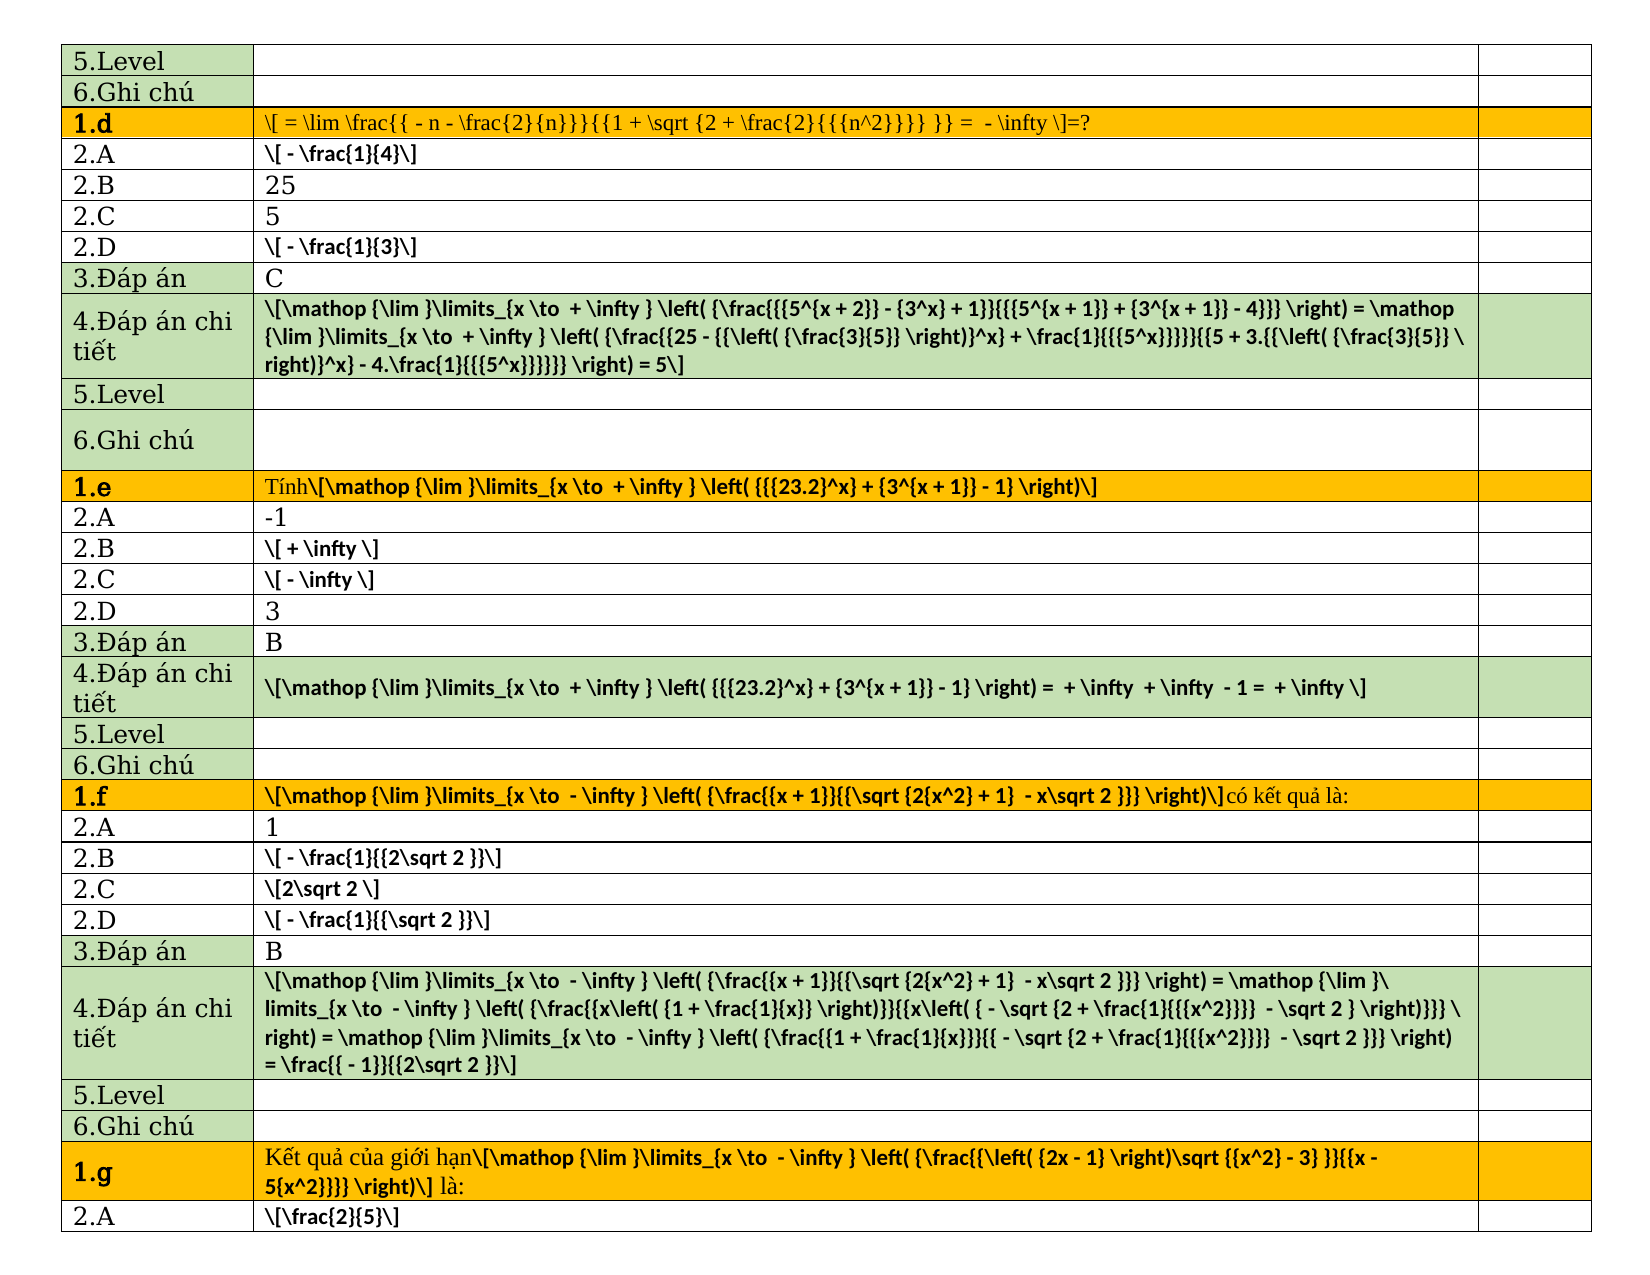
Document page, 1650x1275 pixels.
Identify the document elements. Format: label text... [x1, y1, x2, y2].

table_cell 4.Đáp án chi tiết [62, 657, 253, 717]
table_cell 3.Đáp án [62, 263, 253, 293]
table_cell 25 [254, 170, 1478, 199]
table_cell [1479, 564, 1591, 594]
table_cell 4.Đáp án chi tiết [62, 967, 253, 1079]
table_cell [1479, 626, 1591, 656]
table_cell 1 [254, 811, 1478, 841]
table_cell [1479, 936, 1591, 966]
table_cell [254, 749, 1478, 779]
table_cell 6.Ghi chú [62, 749, 253, 779]
table_cell 2.C [62, 564, 253, 594]
table_cell \[2\sqrt 2 \] [254, 874, 1478, 903]
table_cell 2.A [62, 811, 253, 841]
table_cell [254, 76, 1478, 106]
table_cell [1479, 874, 1591, 903]
table_cell [1479, 811, 1591, 841]
table_cell 5.Level [62, 379, 253, 409]
table_cell [1479, 657, 1591, 717]
table_cell [254, 410, 1478, 470]
table_cell 2.D [62, 595, 253, 625]
table_cell 2.D [62, 232, 253, 262]
table_cell 2.B [62, 170, 253, 199]
table_cell [254, 1111, 1478, 1141]
table_cell \[ + \infty \] [254, 533, 1478, 563]
table_cell B [254, 936, 1478, 966]
table_cell \[\mathop {\lim }\limits_{x \to - \infty } \left( {\frac{{x + 1}}{{\sqrt {2{x^2} + 1} - x\sqrt 2 }}} \right)\]có kết quả là: [254, 780, 1478, 810]
table_cell [1479, 749, 1591, 779]
table_cell 2.B [62, 533, 253, 563]
table_cell [1479, 1201, 1591, 1231]
table_cell 6.Ghi chú [62, 76, 253, 106]
table_cell 6.Ghi chú [62, 410, 253, 470]
table_cell \[ - \frac{1}{{2\sqrt 2 }}\] [254, 843, 1478, 872]
table_cell 1.e [62, 471, 253, 501]
table_cell 2.C [62, 874, 253, 903]
table_cell [1479, 108, 1591, 137]
table_cell 1.g [62, 1142, 253, 1200]
table_cell \[\mathop {\lim }\limits_{x \to + \infty } \left( {{{23.2}^x} + {3^{x + 1}} - 1} \right) = + \infty + \infty - 1 = + \infty \] [254, 657, 1478, 717]
table_cell \[\mathop {\lim }\limits_{x \to + \infty } \left( {\frac{{{5^{x + 2}} - {3^x} + 1}}{{{5^{x + 1}} + {3^{x + 1}} - 4}}} \right) = \mathop {\lim }\limits_{x \to + \infty } \left( {\frac{{25 - {{\left( {\frac{3}{5}} \right)}^x} + \frac{1}{{{5^x}}}}}{{5 + 3.{{\left( {\frac{3}{5}} \right)}^x} - 4.\frac{1}{{{5^x}}}}}} \right) = 5\] [254, 294, 1478, 378]
table_cell [1479, 595, 1591, 625]
table_cell [254, 1080, 1478, 1110]
table_cell 6.Ghi chú [62, 1111, 253, 1141]
table_cell 3.Đáp án [62, 936, 253, 966]
table_cell \[\frac{2}{5}\] [254, 1201, 1478, 1231]
table_cell 3.Đáp án [62, 626, 253, 656]
table_cell [1479, 533, 1591, 563]
table_cell [1479, 1142, 1591, 1200]
table_cell \[ - \frac{1}{{\sqrt 2 }}\] [254, 905, 1478, 934]
table_cell [254, 379, 1478, 409]
table_cell [1479, 76, 1591, 106]
table_cell [1479, 139, 1591, 168]
table_cell 3 [254, 595, 1478, 625]
table_cell 5.Level [62, 45, 253, 75]
table_cell [254, 45, 1478, 75]
table_cell [254, 718, 1478, 748]
table_cell \[ - \infty \] [254, 564, 1478, 594]
table_cell [1479, 170, 1591, 199]
table_cell [1479, 718, 1591, 748]
table_cell \[ - \frac{1}{4}\] [254, 139, 1478, 168]
table_cell [1479, 294, 1591, 378]
table_cell [1479, 410, 1591, 470]
table_cell 2.B [62, 843, 253, 872]
table_cell 4.Đáp án chi tiết [62, 294, 253, 378]
table_cell 5.Level [62, 718, 253, 748]
table_cell [1479, 843, 1591, 872]
table_cell -1 [254, 502, 1478, 532]
table_cell [1479, 502, 1591, 532]
table_cell [1479, 232, 1591, 262]
table_cell 2.C [62, 201, 253, 231]
table_cell Tính\[\mathop {\lim }\limits_{x \to + \infty } \left( {{{23.2}^x} + {3^{x + 1}} - 1} \right)\] [254, 471, 1478, 501]
table_cell [1479, 1080, 1591, 1110]
table_cell B [254, 626, 1478, 656]
table_cell [1479, 201, 1591, 231]
table_cell [1479, 967, 1591, 1079]
table_cell [1479, 45, 1591, 75]
table_cell 2.A [62, 139, 253, 168]
table_cell [1479, 263, 1591, 293]
table_cell [1479, 780, 1591, 810]
table_cell 2.D [62, 905, 253, 934]
table_cell [1479, 379, 1591, 409]
table_cell \[\mathop {\lim }\limits_{x \to - \infty } \left( {\frac{{x + 1}}{{\sqrt {2{x^2} + 1} - x\sqrt 2 }}} \right) = \mathop {\lim }\limits_{x \to - \infty } \left( {\frac{{x\left( {1 + \frac{1}{x}} \right)}}{{x\left( { - \sqrt {2 + \frac{1}{{{x^2}}}} - \sqrt 2 } \right)}}} \right) = \mathop {\lim }\limits_{x \to - \infty } \left( {\frac{{1 + \frac{1}{x}}}{{ - \sqrt {2 + \frac{1}{{{x^2}}}} - \sqrt 2 }}} \right) = \frac{{ - 1}}{{2\sqrt 2 }}\] [254, 967, 1478, 1079]
table_cell [1479, 905, 1591, 934]
table_cell 1.d [62, 108, 253, 137]
table_cell 2.A [62, 502, 253, 532]
table_cell \[ = \lim \frac{{ - n - \frac{2}{n}}}{{1 + \sqrt {2 + \frac{2}{{{n^2}}}} }} = - \infty \]=? [254, 108, 1478, 137]
table_cell \[ - \frac{1}{3}\] [254, 232, 1478, 262]
table_cell [1479, 471, 1591, 501]
table_cell Kết quả của giới hạn\[\mathop {\lim }\limits_{x \to - \infty } \left( {\frac{{\left( {2x - 1} \right)\sqrt {{x^2} - 3} }}{{x - 5{x^2}}}} \right)\] là: [254, 1142, 1478, 1200]
table_cell 5 [254, 201, 1478, 231]
table_cell [1479, 1111, 1591, 1141]
table_cell 2.A [62, 1201, 253, 1231]
table_cell 1.f [62, 780, 253, 810]
table_cell 5.Level [62, 1080, 253, 1110]
table_cell C [254, 263, 1478, 293]
